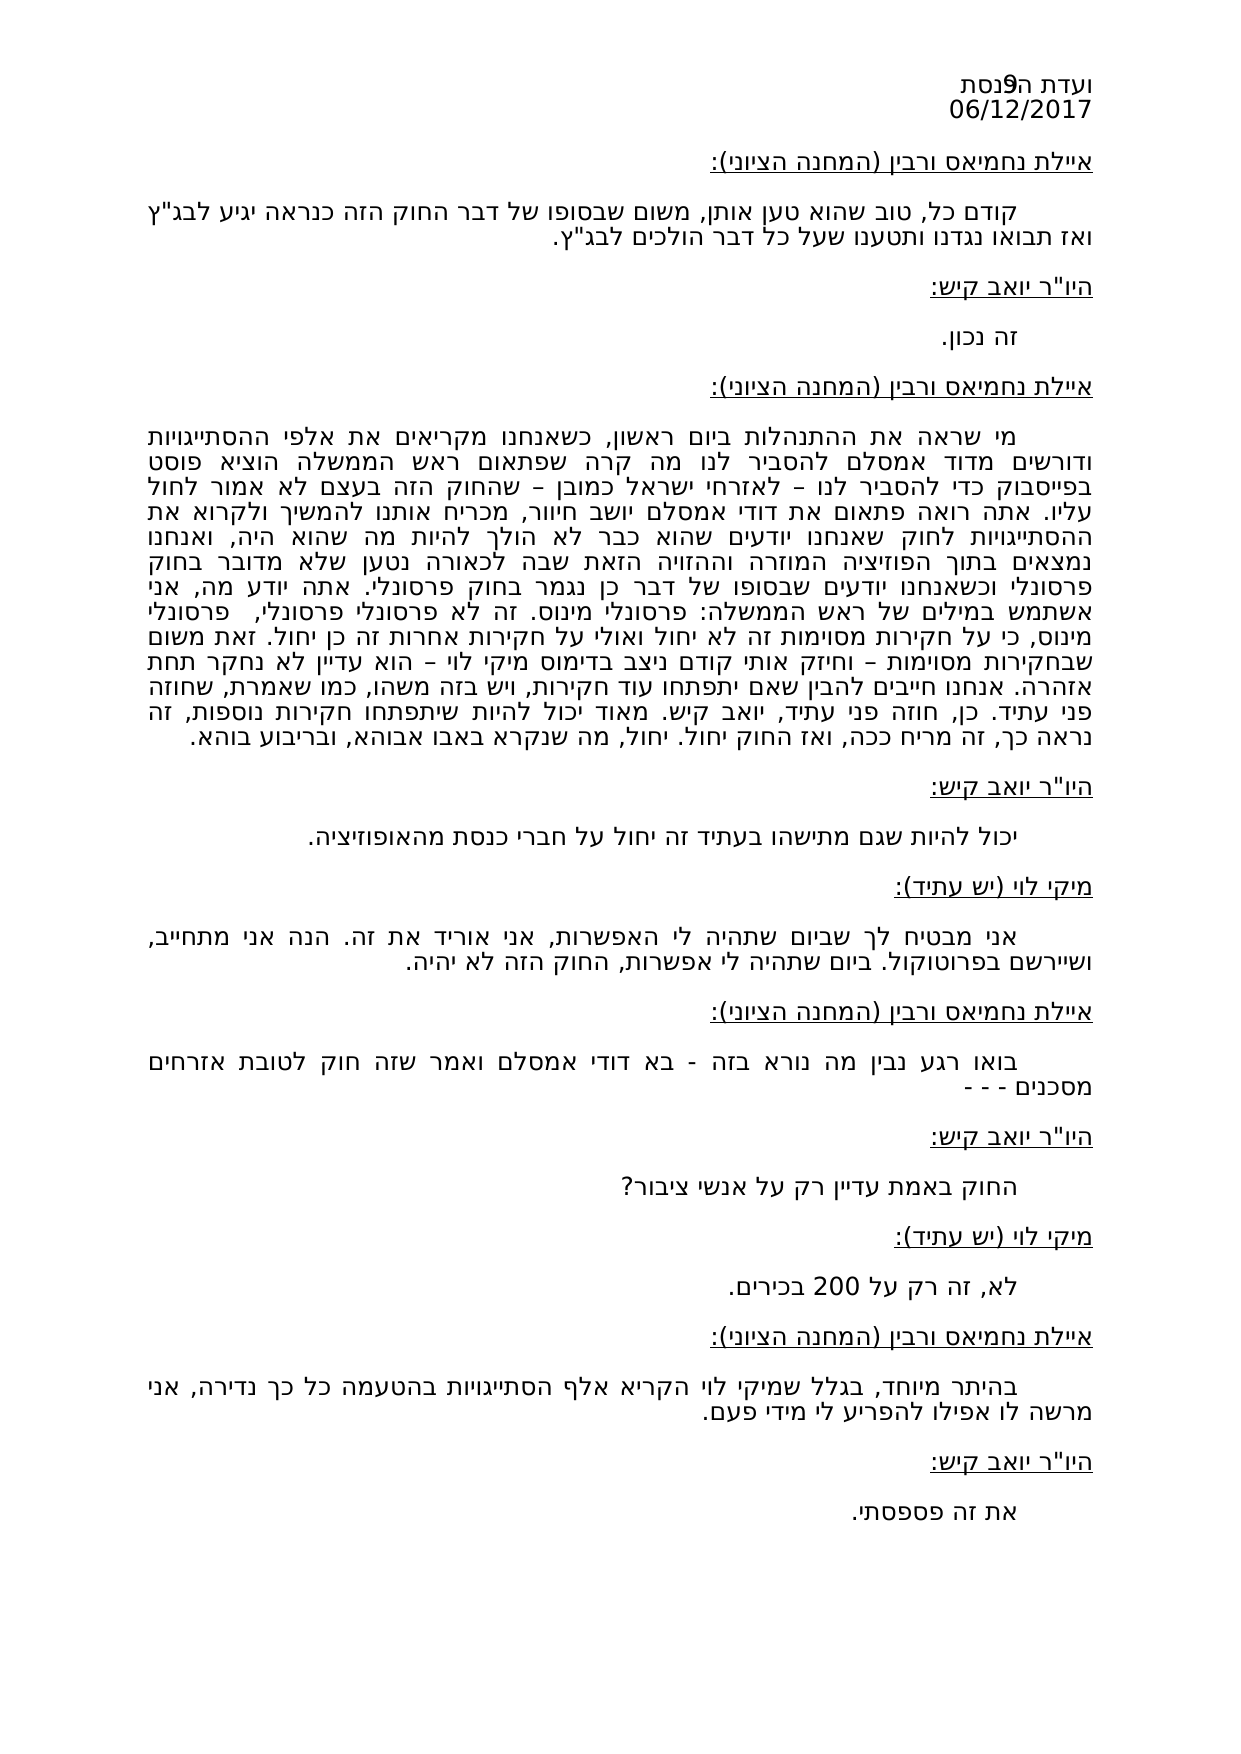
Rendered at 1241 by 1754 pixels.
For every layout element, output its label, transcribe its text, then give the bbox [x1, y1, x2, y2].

text לא, זה רק על 200 בכירים. [147, 1275, 1093, 1300]
text היו"ר יואב קיש: [147, 1125, 1093, 1150]
text קודם כל, טוב שהוא טען אותן, משום שבסופו של דבר החוק הזה כנראה יגיע לבג"ץ ואז תבואו נגדנו ותטענו שעל כל דבר הולכים לבג"ץ. [147, 200, 1093, 250]
text איילת נחמיאס ורבין (המחנה הציוני): [147, 1000, 1093, 1025]
text איילת נחמיאס ורבין (המחנה הציוני): [147, 150, 1093, 175]
text מי שראה את ההתנהלות ביום ראשון, כשאנחנו מקריאים את אלפי ההסתייגויות ודורשים מדוד אמסלם להסביר לנו מה קרה שפתאום ראש הממשלה הוציא פוסט בפייסבוק כדי להסביר לנו – לאזרחי ישראל כמובן – שהחוק הזה בעצם לא אמור לחול עליו. אתה רואה פתאום את דודי אמסלם יושב חיוור, מכריח אותנו להמשיך ולקרוא את ההסתייגויות לחוק שאנחנו יודעים שהוא כבר לא הולך להיות מה שהוא היה, ואנחנו נמצאים בתוך הפוזיציה המוזרה וההזויה הזאת שבה לכאורה נטען שלא מדובר בחוק פרסונלי וכשאנחנו יודעים שבסופו של דבר כן נגמר בחוק פרסונלי. אתה יודע מה, אני אשתמש במילים של ראש הממשלה: פרסונלי מינוס. זה לא פרסונלי פרסונלי, פרסונלי מינוס, כי על חקירות מסוימות זה לא יחול ואולי על חקירות אחרות זה כן יחול. זאת משום שבחקירות מסוימות – וחיזק אותי קודם ניצב בדימוס מיקי לוי – הוא עדיין לא נחקר תחת אזהרה. אנחנו חייבים להבין שאם יתפתחו עוד חקירות, ויש בזה משהו, כמו שאמרת, שחוזה פני עתיד. כן, חוזה פני עתיד, יואב קיש. מאוד יכול להיות שיתפתחו חקירות נוספות, זה נראה כך, זה מריח ככה, ואז החוק יחול. יחול, מה שנקרא באבו אבוהא, ובריבוע בוהא. [147, 425, 1093, 750]
text בואו רגע נבין מה נורא בזה - בא דודי אמסלם ואמר שזה חוק לטובת אזרחים מסכנים - - - [147, 1050, 1093, 1100]
text היו"ר יואב קיש: [147, 1450, 1093, 1475]
text אני מבטיח לך שביום שתהיה לי האפשרות, אני אוריד את זה. הנה אני מתחייב, ושיירשם בפרוטוקול. ביום שתהיה לי אפשרות, החוק הזה לא יהיה. [147, 925, 1093, 975]
text מיקי לוי (יש עתיד): [147, 875, 1093, 900]
text מיקי לוי (יש עתיד): [147, 1225, 1093, 1250]
text איילת נחמיאס ורבין (המחנה הציוני): [147, 375, 1093, 400]
text בהיתר מיוחד, בגלל שמיקי לוי הקריא אלף הסתייגויות בהטעמה כל כך נדירה, אני מרשה לו אפילו להפריע לי מידי פעם. [147, 1375, 1093, 1425]
text יכול להיות שגם מתישהו בעתיד זה יחול על חברי כנסת מהאופוזיציה. [147, 825, 1093, 850]
text החוק באמת עדיין רק על אנשי ציבור? [147, 1175, 1093, 1200]
text את זה פספסתי. [147, 1500, 1093, 1525]
text היו"ר יואב קיש: [147, 275, 1093, 300]
text זה נכון. [147, 325, 1093, 350]
text היו"ר יואב קיש: [147, 775, 1093, 800]
text איילת נחמיאס ורבין (המחנה הציוני): [147, 1325, 1093, 1350]
